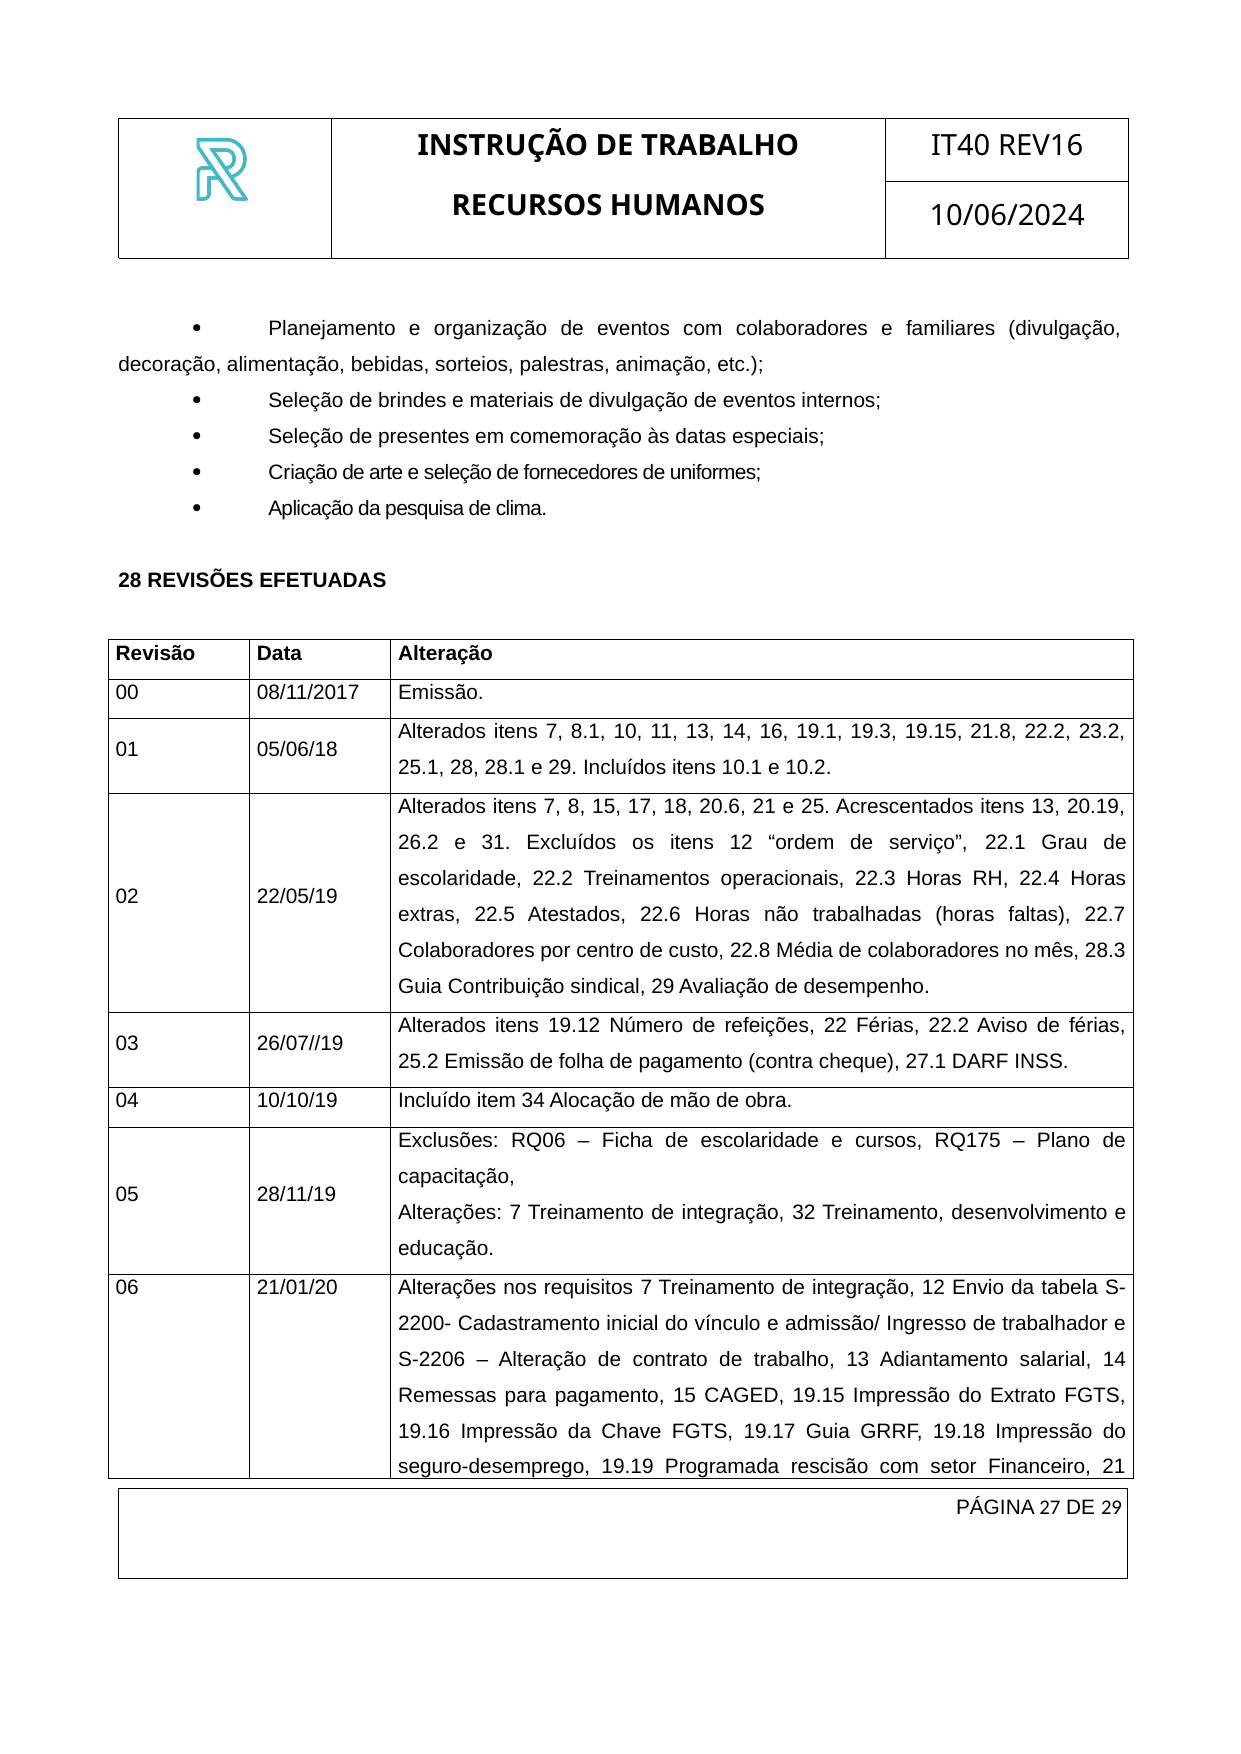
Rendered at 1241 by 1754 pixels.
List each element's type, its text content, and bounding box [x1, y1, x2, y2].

list Aplicação da pesquisa de clima. [118, 496, 1122, 519]
list Seleção de brindes e materiais de divulgação de eventos internos; [118, 387, 1122, 411]
table_cell 10/10/19 [250, 1088, 390, 1127]
table_cell Alterados itens 7, 8, 15, 17, 18, 20.6, 21 e 25. Acrescentados itens 13, 20.19, 26.2 e 31. Excluídos os itens 12 “ordem de serviço”, 22.1 Grau de escolaridade, 22.2 Treinamentos operacionais, 22.3 Horas RH, 22.4 Horas extras, 22.5 Atestados, 22.6 Horas não trabalhadas (horas faltas), 22.7 Colaboradores por centro de custo, 22.8 Média de colaboradores no mês, 28.3 Guia Contribuição sindical, 29 Avaliação de desempenho. [391, 794, 1133, 1012]
table_cell 02 [109, 794, 249, 1012]
table_cell 26/07//19 [250, 1013, 390, 1087]
table_cell 00 [109, 680, 249, 718]
subtitle 28 REVISÕES EFETUADAS [118, 567, 1122, 591]
table_cell Alterados itens 19.12 Número de refeições, 22 Férias, 22.2 Aviso de férias, 25.2 Emissão de folha de pagamento (contra cheque), 27.1 DARF INSS. [391, 1013, 1133, 1087]
picture [196, 138, 253, 201]
table_cell Incluído item 34 Alocação de mão de obra. [391, 1088, 1133, 1127]
table_cell 06 [109, 1275, 249, 1478]
table_header Alteração [391, 640, 1133, 679]
table_cell Exclusões: RQ06 – Ficha de escolaridade e cursos, RQ175 – Plano de capacitação, Alterações: 7 Treinamento de integração, 32 Treinamento, desenvolvimento e educação. [391, 1128, 1133, 1274]
table_cell 08/11/2017 [250, 680, 390, 718]
list Seleção de presentes em comemoração às datas especiais; [118, 423, 1122, 447]
table_cell 21/01/20 [250, 1275, 390, 1478]
table_cell 28/11/19 [250, 1128, 390, 1274]
table_cell 03 [109, 1013, 249, 1087]
table_cell 04 [109, 1088, 249, 1127]
table_cell Emissão. [391, 680, 1133, 718]
table_cell 05 [109, 1128, 249, 1274]
table_cell 01 [109, 719, 249, 793]
list Planejamento e organização de eventos com colaboradores e familiares (divulgação, decoração, alimentação, bebidas, sorteios, palestras, animação, etc.); [118, 315, 1122, 375]
table_cell 05/06/18 [250, 719, 390, 793]
list Criação de arte e seleção de fornecedores de uniformes; [118, 459, 1122, 483]
table_cell Alterados itens 7, 8.1, 10, 11, 13, 14, 16, 19.1, 19.3, 19.15, 21.8, 22.2, 23.2, 25.1, 28, 28.1 e 29. Incluídos itens 10.1 e 10.2. [391, 719, 1133, 793]
table_header Revisão [109, 640, 249, 679]
table_cell 22/05/19 [250, 794, 390, 1012]
table_header Data [250, 640, 390, 679]
